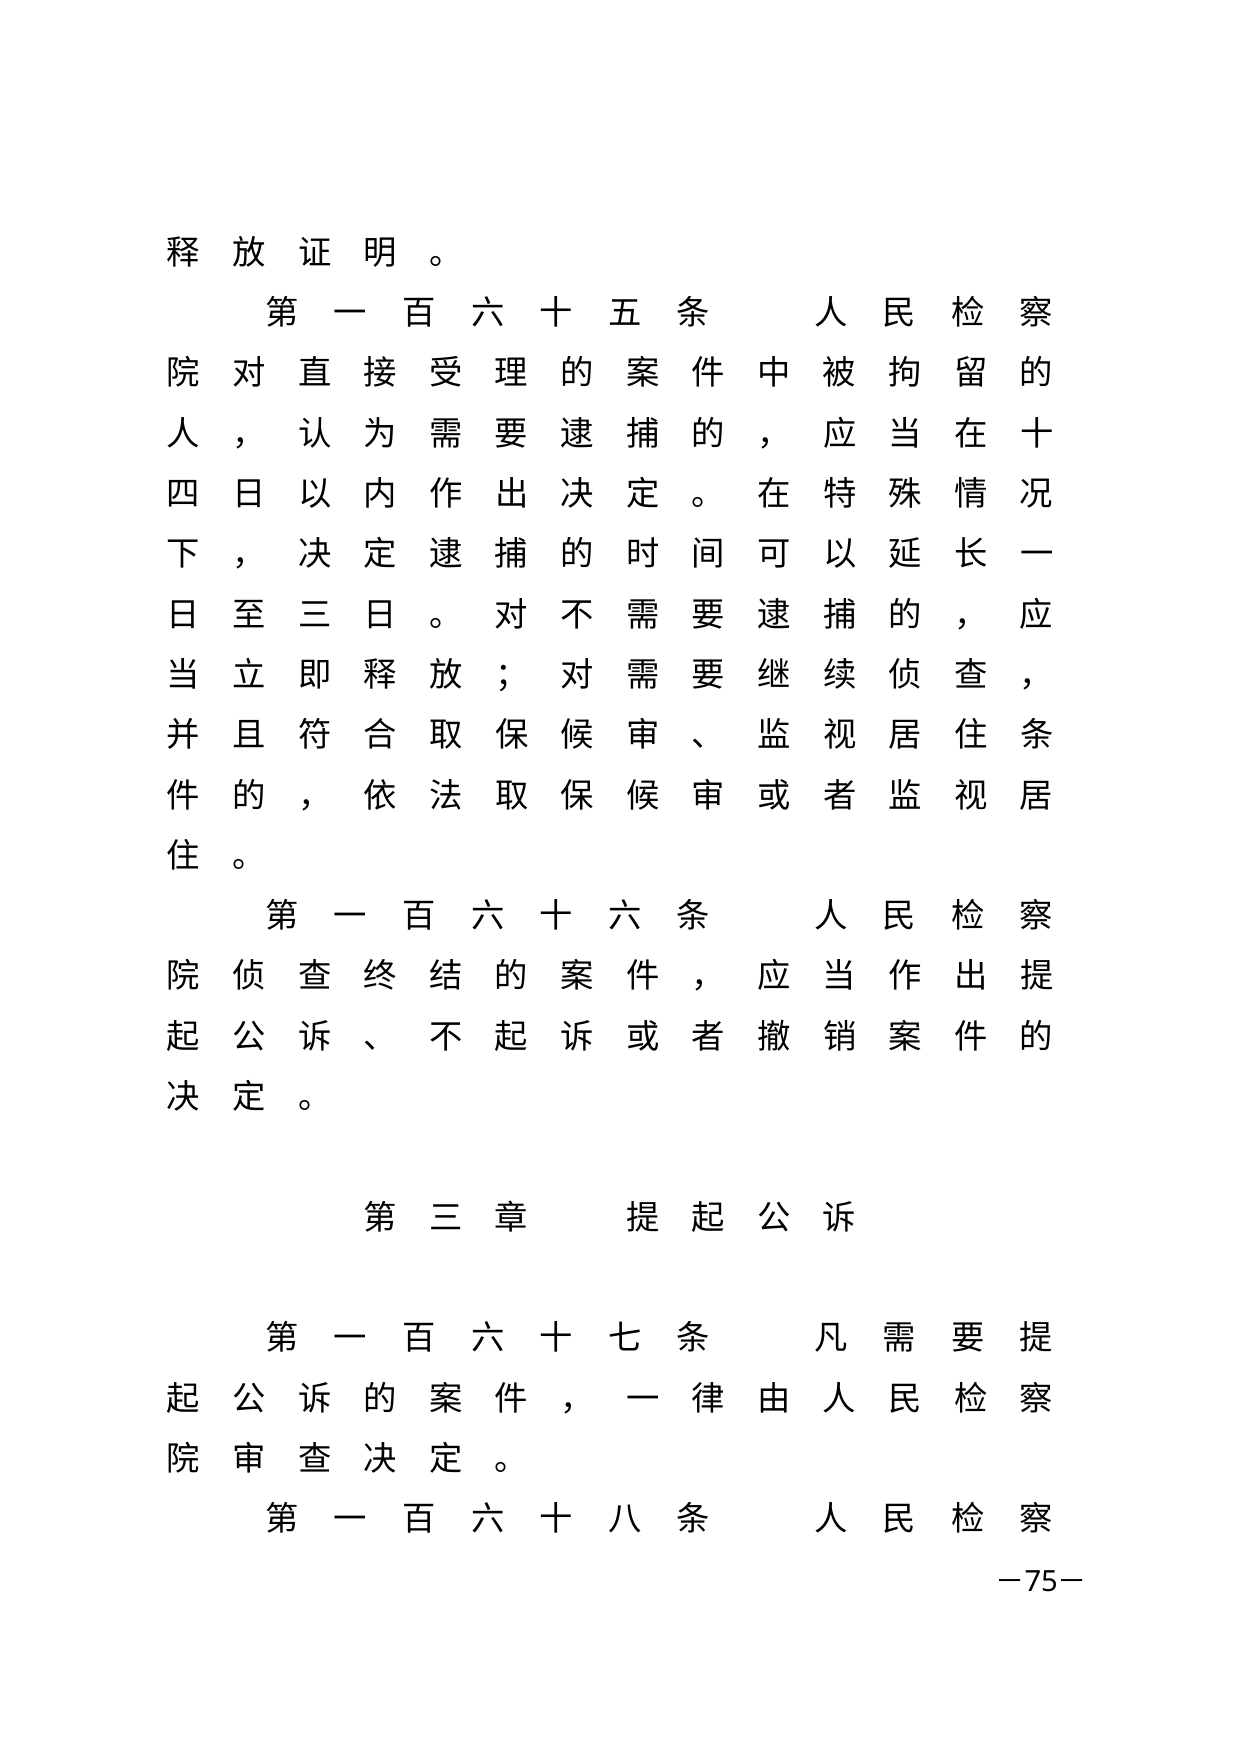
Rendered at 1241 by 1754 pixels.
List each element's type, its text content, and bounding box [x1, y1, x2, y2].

text 第一百六十六条 人民检察院侦查终结的案件，应当作出提起公诉、不起诉或者撤销案件的决定。 [167, 883, 1085, 1124]
text 第一百六十五条 人民检察院对直接受理的案件中被拘留的人，认为需要逮捕的，应当在十四日以内作出决定。在特殊情况下，决定逮捕的时间可以延长一日至三日。对不需要逮捕的，应当立即释放；对需要继续侦查，并且符合取保候审、监视居住条件的，依法取保候审或者监视居住。 [167, 280, 1085, 883]
text 第三章 提起公诉 [167, 1184, 1085, 1245]
text 第一百六十八条 人民检察院审查案件的时候，必须查明： [167, 1486, 1085, 1546]
text 第一百六十七条 凡需要提起公诉的案件，一律由人民检察院审查决定。 [167, 1305, 1085, 1486]
text 第一百六十四条 人民检察院对直接受理的案件中被拘留的人，应当在拘留后的二十四小时以内进行讯问。在发现不应当拘留的时候，必须立即释放，发给释放证明。 [167, 219, 1085, 280]
